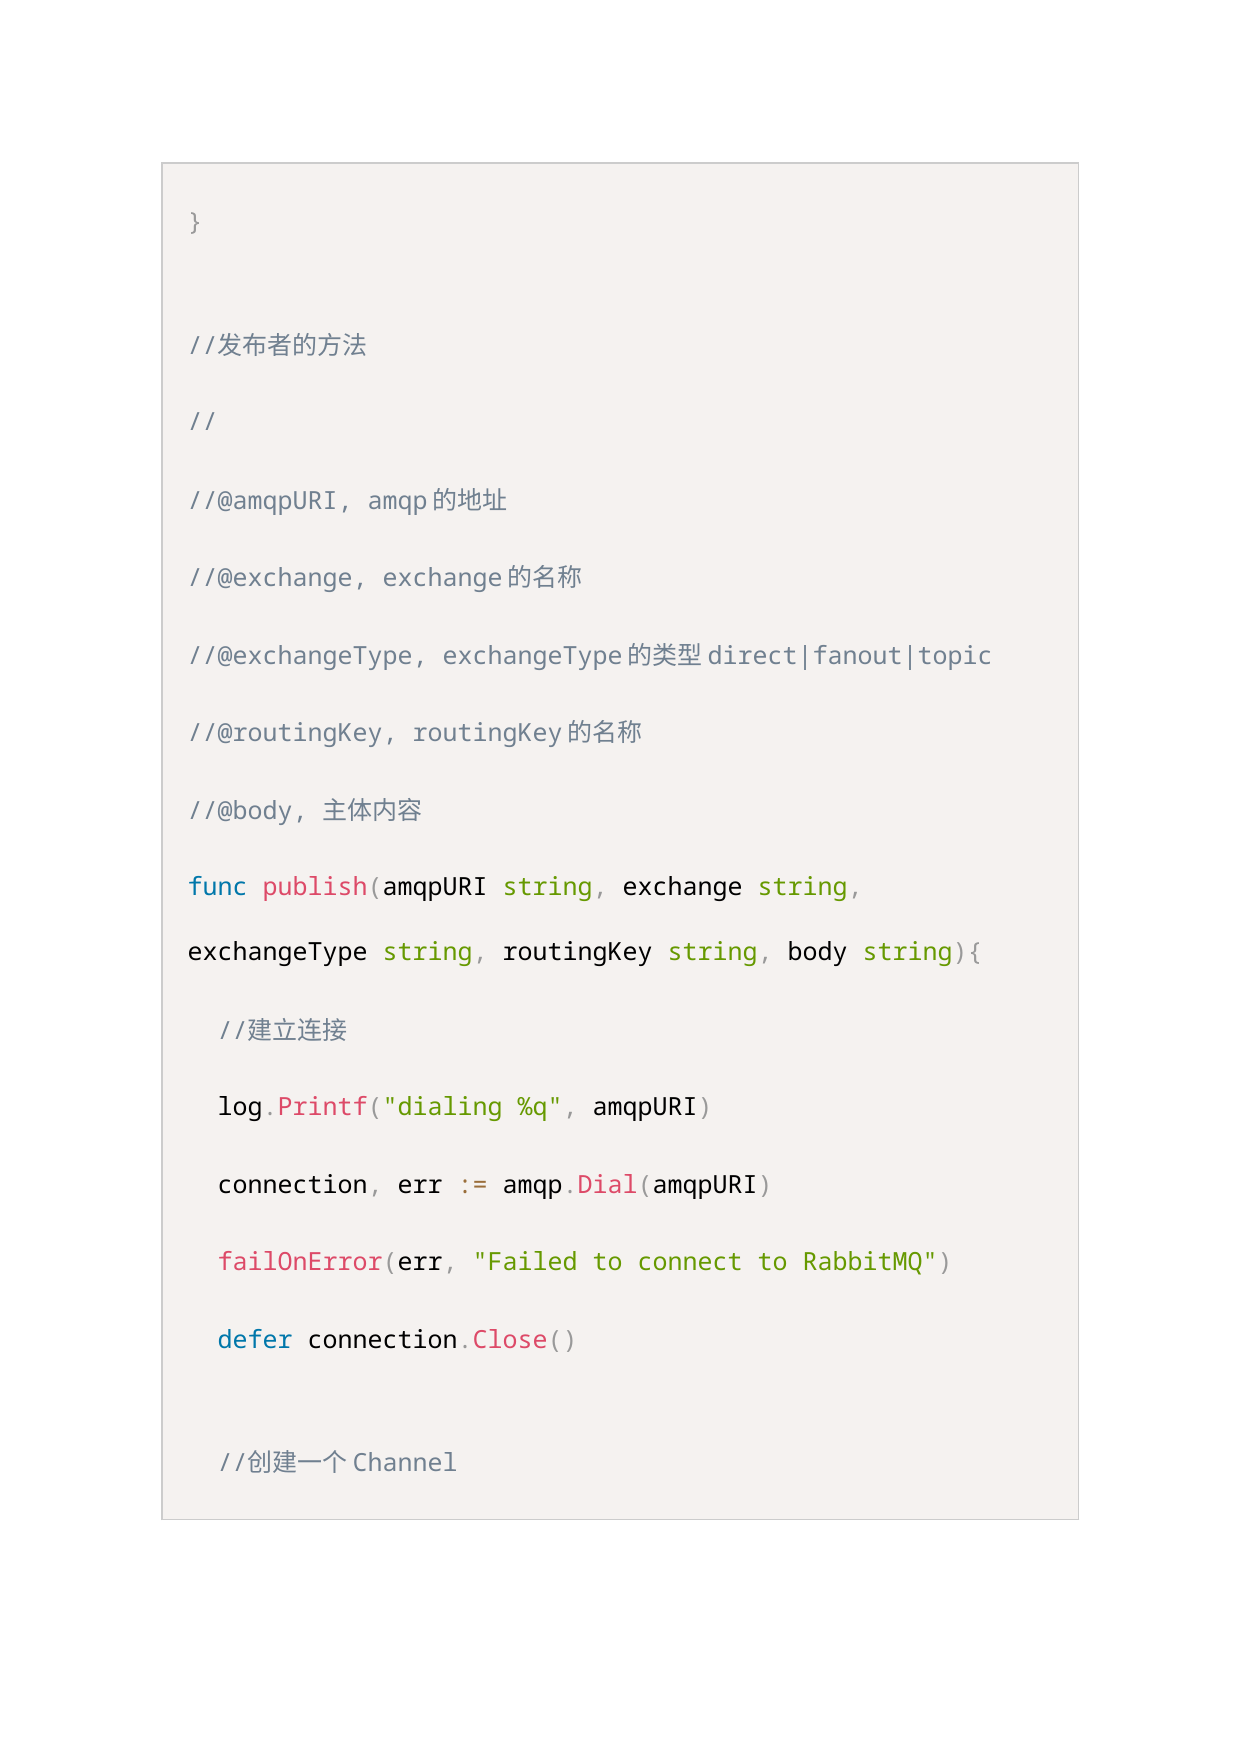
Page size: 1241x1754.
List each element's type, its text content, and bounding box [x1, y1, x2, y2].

text //@exchangeType, exchangeType的类型direct|fanout|topic [163, 594, 1078, 672]
text //@exchange, exchange的名称 [163, 517, 1078, 594]
text } [163, 164, 1078, 239]
text connection, err := amqp.Dial(amqpURI) [163, 1124, 1078, 1202]
text func publish(amqpURI string, exchange string, exchangeType string, routingKey string, body string){ [163, 827, 1078, 969]
text //@routingKey, routingKey的名称 [163, 672, 1078, 749]
text //建立连接 [163, 969, 1078, 1047]
text log.Printf("dialing %q", amqpURI) [163, 1047, 1078, 1124]
text //@body, 主体内容 [163, 749, 1078, 827]
text //发布者的方法 [163, 284, 1078, 362]
text //@amqpURI, amqp的地址 [163, 439, 1078, 517]
text // [163, 362, 1078, 439]
text defer connection.Close() [163, 1279, 1078, 1357]
text failOnError(err, "Failed to connect to RabbitMQ") [163, 1202, 1078, 1279]
text //创建一个Channel [163, 1402, 1078, 1519]
